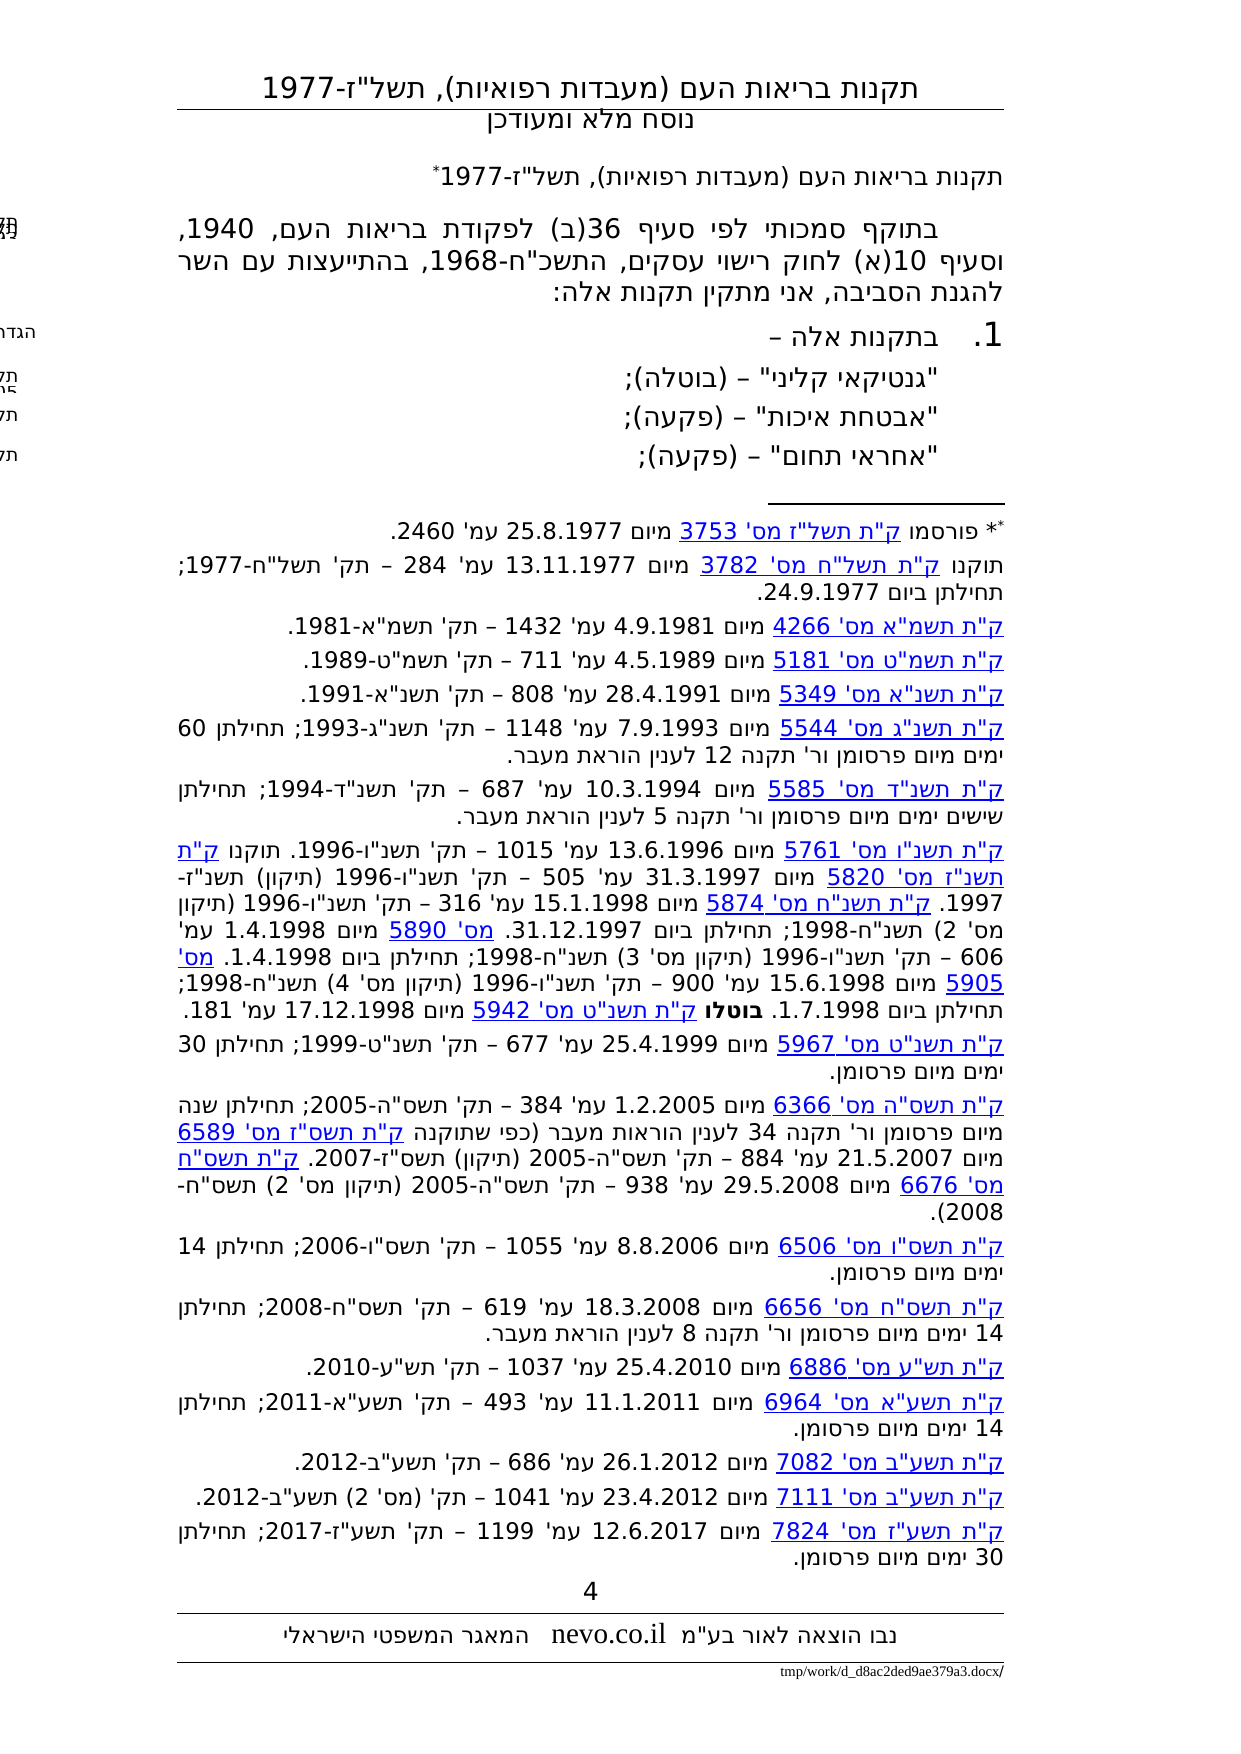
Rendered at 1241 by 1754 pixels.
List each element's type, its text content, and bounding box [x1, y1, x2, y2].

text "אבטחת איכות" – (פקעה); [177, 401, 1004, 433]
text "אחראי תחום" – (פקעה); [177, 440, 1004, 472]
text "גנטיקאי קליני" – (בוטלה); [177, 362, 1004, 394]
text בתוקף סמכותי לפי סעיף 36(ב) לפקודת בריאות העם, 1940, וסעיף 10(א) לחוק רישוי עסקים, התשכ"ח-1968, בהתייעצות עם השר להגנת הסביבה, אני מתקין תקנות אלה: [177, 214, 1004, 308]
text 1. בתקנות אלה – [177, 316, 1004, 355]
